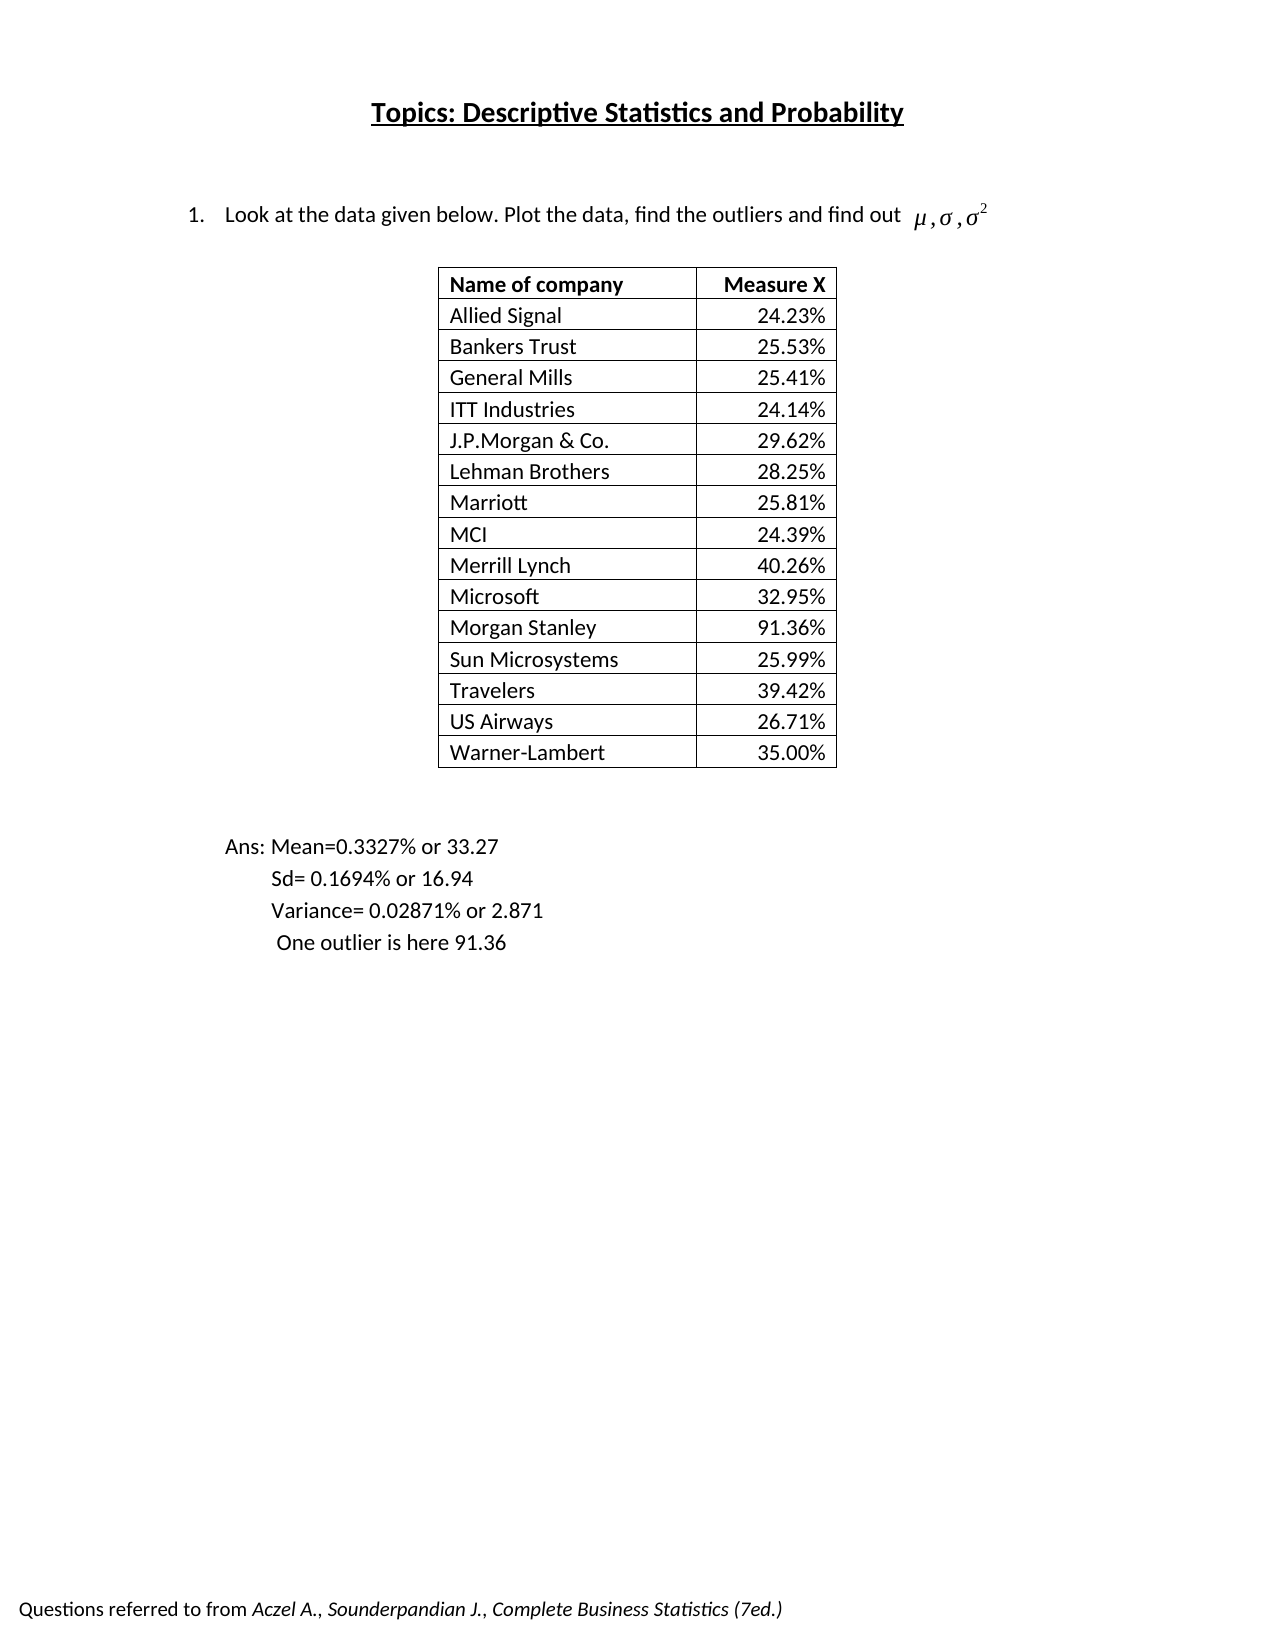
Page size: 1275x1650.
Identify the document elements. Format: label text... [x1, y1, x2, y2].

table_cell J.P.Morgan & Co. [439, 424, 696, 454]
table_cell 26.71% [697, 705, 836, 735]
table_header Name of company [439, 268, 696, 298]
table_cell 25.41% [697, 361, 836, 392]
table_cell Travelers [439, 674, 696, 704]
table_cell Bankers Trust [439, 330, 696, 360]
table_cell 32.95% [697, 580, 836, 610]
list Sd= 0.1694% or 16.94 [225, 864, 1125, 892]
table_cell Marriott [439, 486, 696, 517]
table_cell 24.23% [697, 299, 836, 329]
table_cell Allied Signal [439, 299, 696, 329]
table_cell 25.81% [697, 486, 836, 517]
table_cell Sun Microsystems [439, 643, 696, 673]
table_cell Morgan Stanley [439, 611, 696, 642]
table_cell 40.26% [697, 549, 836, 579]
list Look at the data given below. Plot the data, find the outliers and find out [187, 199, 1125, 230]
table_cell ITT Industries [439, 393, 696, 423]
list Ans: Mean=0.3327% or 33.27 [225, 832, 1125, 860]
table_cell 28.25% [697, 455, 836, 485]
list Variance= 0.02871% or 2.871 [225, 896, 1125, 924]
table_cell MCI [439, 518, 696, 548]
table_cell 29.62% [697, 424, 836, 454]
table_cell Microsoft [439, 580, 696, 610]
table_cell 24.14% [697, 393, 836, 423]
table_cell Merrill Lynch [439, 549, 696, 579]
table_cell Warner-Lambert [439, 736, 696, 767]
table_header Measure X [697, 268, 836, 298]
table_cell 91.36% [697, 611, 836, 642]
table_cell US Airways [439, 705, 696, 735]
table_cell 25.99% [697, 643, 836, 673]
text Topics: Descriptive Statistics and Probability [150, 94, 1125, 129]
table_cell 24.39% [697, 518, 836, 548]
table_cell 35.00% [697, 736, 836, 767]
table_cell 25.53% [697, 330, 836, 360]
list One outlier is here 91.36 [225, 928, 1125, 957]
table_cell General Mills [439, 361, 696, 392]
table_cell 39.42% [697, 674, 836, 704]
table_cell Lehman Brothers [439, 455, 696, 485]
